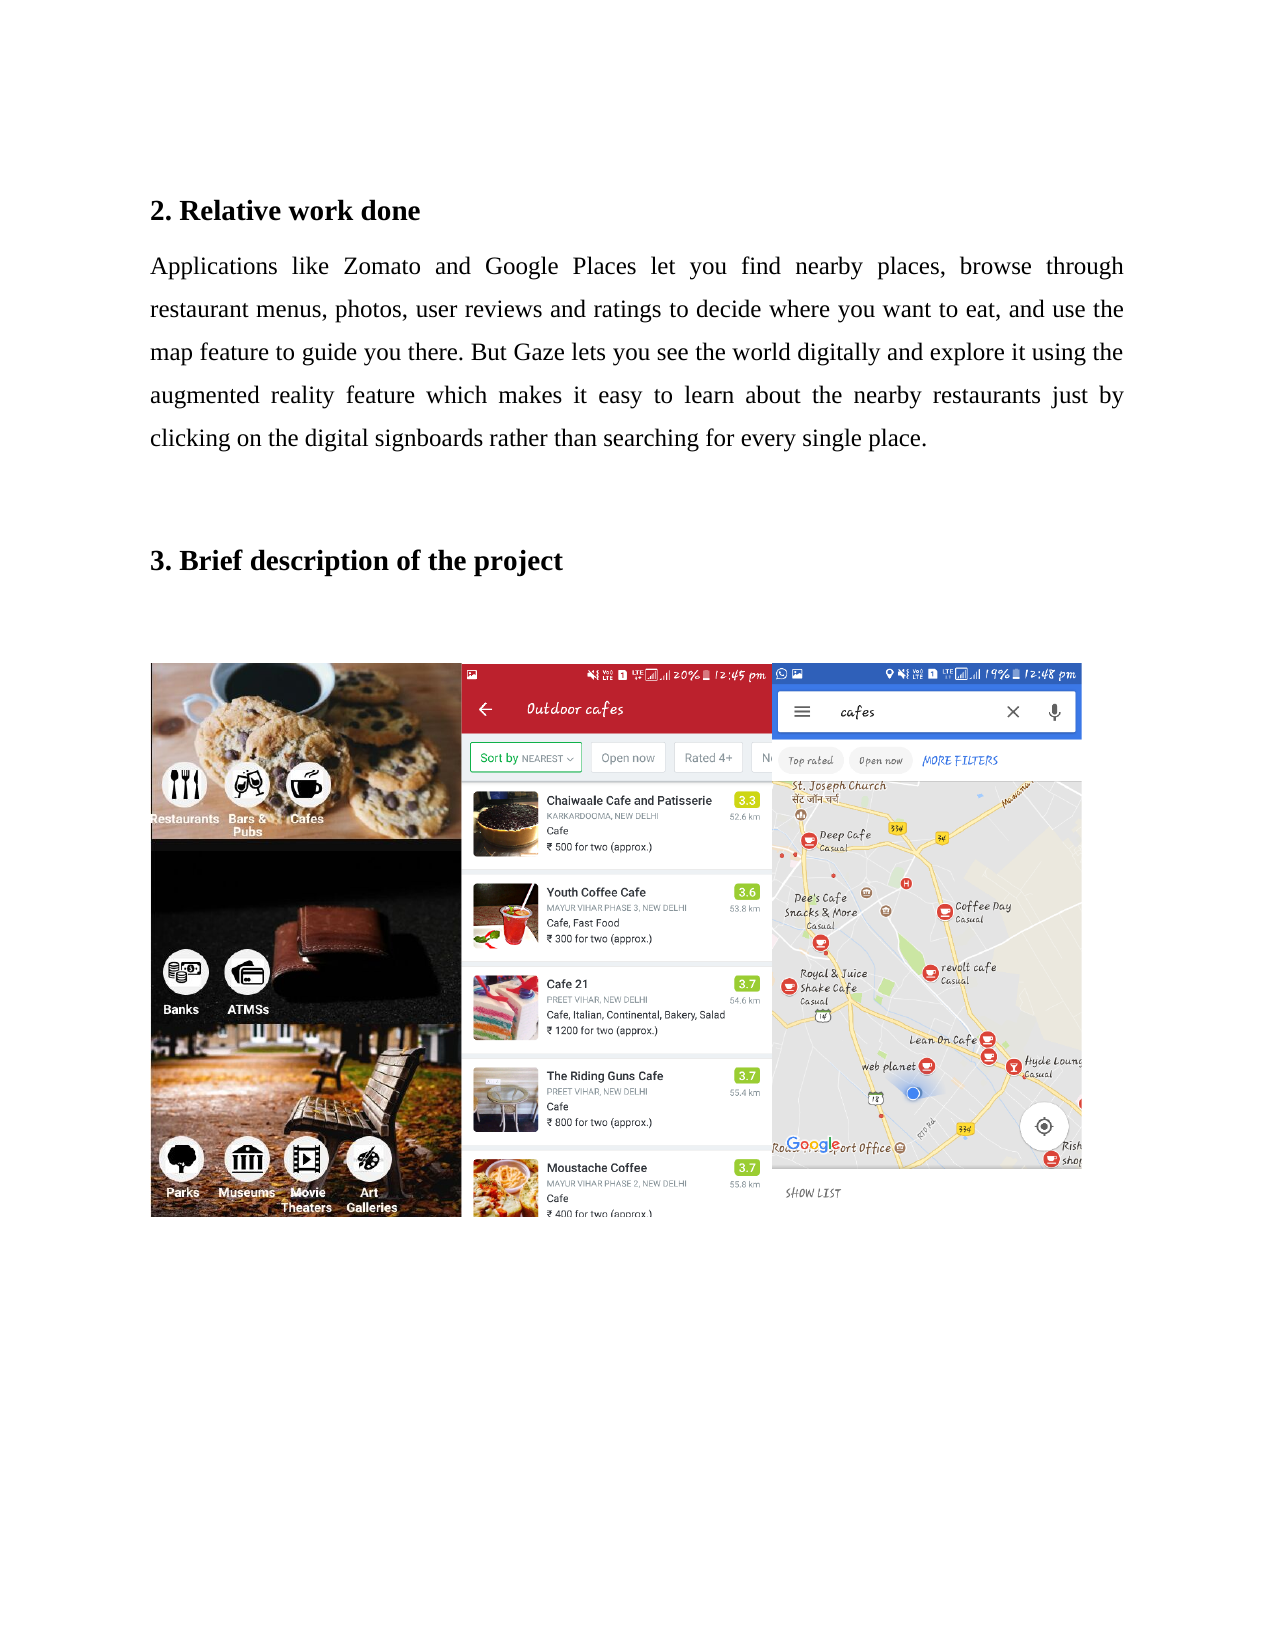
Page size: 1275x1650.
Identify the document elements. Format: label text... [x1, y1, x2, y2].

picture [150, 663, 1082, 1217]
text 3. Brief description of the project [150, 543, 1125, 577]
text 2. Relative work done [150, 193, 1125, 227]
text Applications like Zomato and Google Places let you find nearby places, browse through restaurant menus, photos, user reviews and ratings to decide where you want to eat, and use the map feature to guide you there. But Gaze lets you see the world digitally and explore it using the augmented reality feature which makes it easy to learn about the nearby restaurants just by clicking on the digital signboards rather than searching for every single place. [150, 251, 1125, 452]
